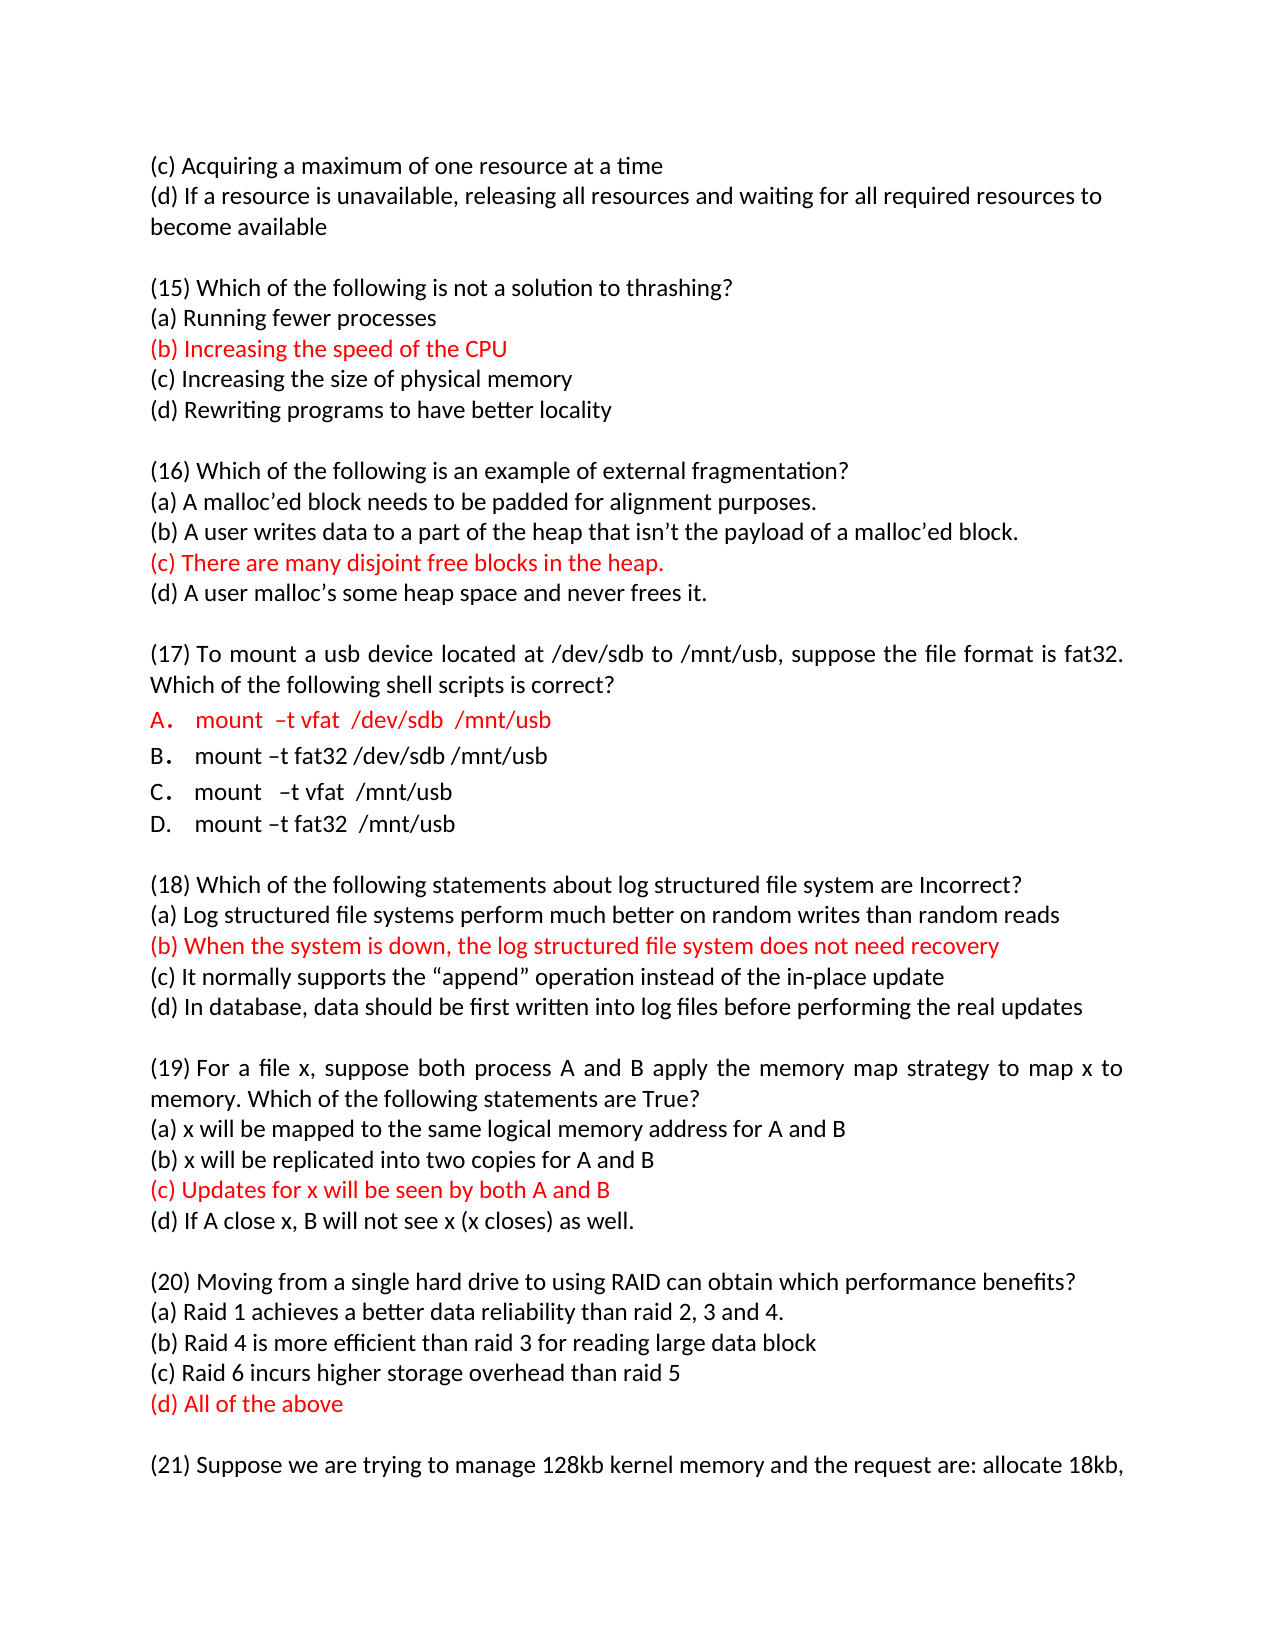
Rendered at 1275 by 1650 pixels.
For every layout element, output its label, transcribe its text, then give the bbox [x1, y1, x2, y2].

list Which of the following statements about log structured file system are Incorrect? [150, 869, 1125, 900]
list If A close x, B will not see x (x closes) as well. [150, 1205, 1125, 1235]
list Raid 6 incurs higher storage overhead than raid 5 [150, 1357, 1125, 1388]
list x will be replicated into two copies for A and B [150, 1144, 1125, 1174]
text D. mount –t fat32 /mnt/usb [150, 808, 1125, 839]
list To mount a usb device located at /dev/sdb to /mnt/usb, suppose the file format is fat32. Which of the following shell scripts is correct? [150, 638, 1125, 699]
list Raid 4 is more efficient than raid 3 for reading large data block [150, 1327, 1125, 1357]
list Rewriting programs to have better locality [150, 394, 1125, 425]
text B． mount –t fat32 /dev/sdb /mnt/usb [150, 736, 1125, 772]
text C． mount –t vfat /mnt/usb [150, 772, 1125, 808]
list All of the above [150, 1388, 1125, 1418]
text (b) A user writes data to a part of the heap that isn’t the payload of a malloc’ed block. [150, 516, 1125, 547]
list Moving from a single hard drive to using RAID can obtain which performance benefits? [150, 1266, 1125, 1296]
text (d) If a resource is unavailable, releasing all resources and waiting for all required resources to become available [150, 181, 1125, 242]
list It normally supports the “append” operation instead of the in-place update [150, 961, 1125, 991]
list Updates for x will be seen by both A and B [150, 1174, 1125, 1205]
list x will be mapped to the same logical memory address for A and B [150, 1113, 1125, 1144]
list Which of the following is not a solution to thrashing? [150, 272, 1125, 303]
list In database, data should be first written into log files before performing the real updates [150, 991, 1125, 1022]
text (a) A malloc’ed block needs to be padded for alignment purposes. [150, 486, 1125, 516]
list For a file x, suppose both process A and B apply the memory map strategy to map x to memory. Which of the following statements are True? [150, 1052, 1125, 1113]
text A． mount –t vfat /dev/sdb /mnt/usb [150, 699, 1125, 736]
list Which of the following is an example of external fragmentation? [150, 455, 1125, 486]
list Increasing the speed of the CPU [150, 333, 1125, 364]
text (c) There are many disjoint free blocks in the heap. [150, 547, 1125, 577]
list Running fewer processes [150, 303, 1125, 333]
text (d) A user malloc’s some heap space and never frees it. [150, 577, 1125, 608]
list Raid 1 achieves a better data reliability than raid 2, 3 and 4. [150, 1296, 1125, 1327]
list When the system is down, the log structured file system does not need recovery [150, 930, 1125, 961]
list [150, 1449, 1125, 1479]
list Increasing the size of physical memory [150, 364, 1125, 394]
list Log structured file systems perform much better on random writes than random reads [150, 900, 1125, 930]
text (c) Acquiring a maximum of one resource at a time [150, 150, 1125, 181]
